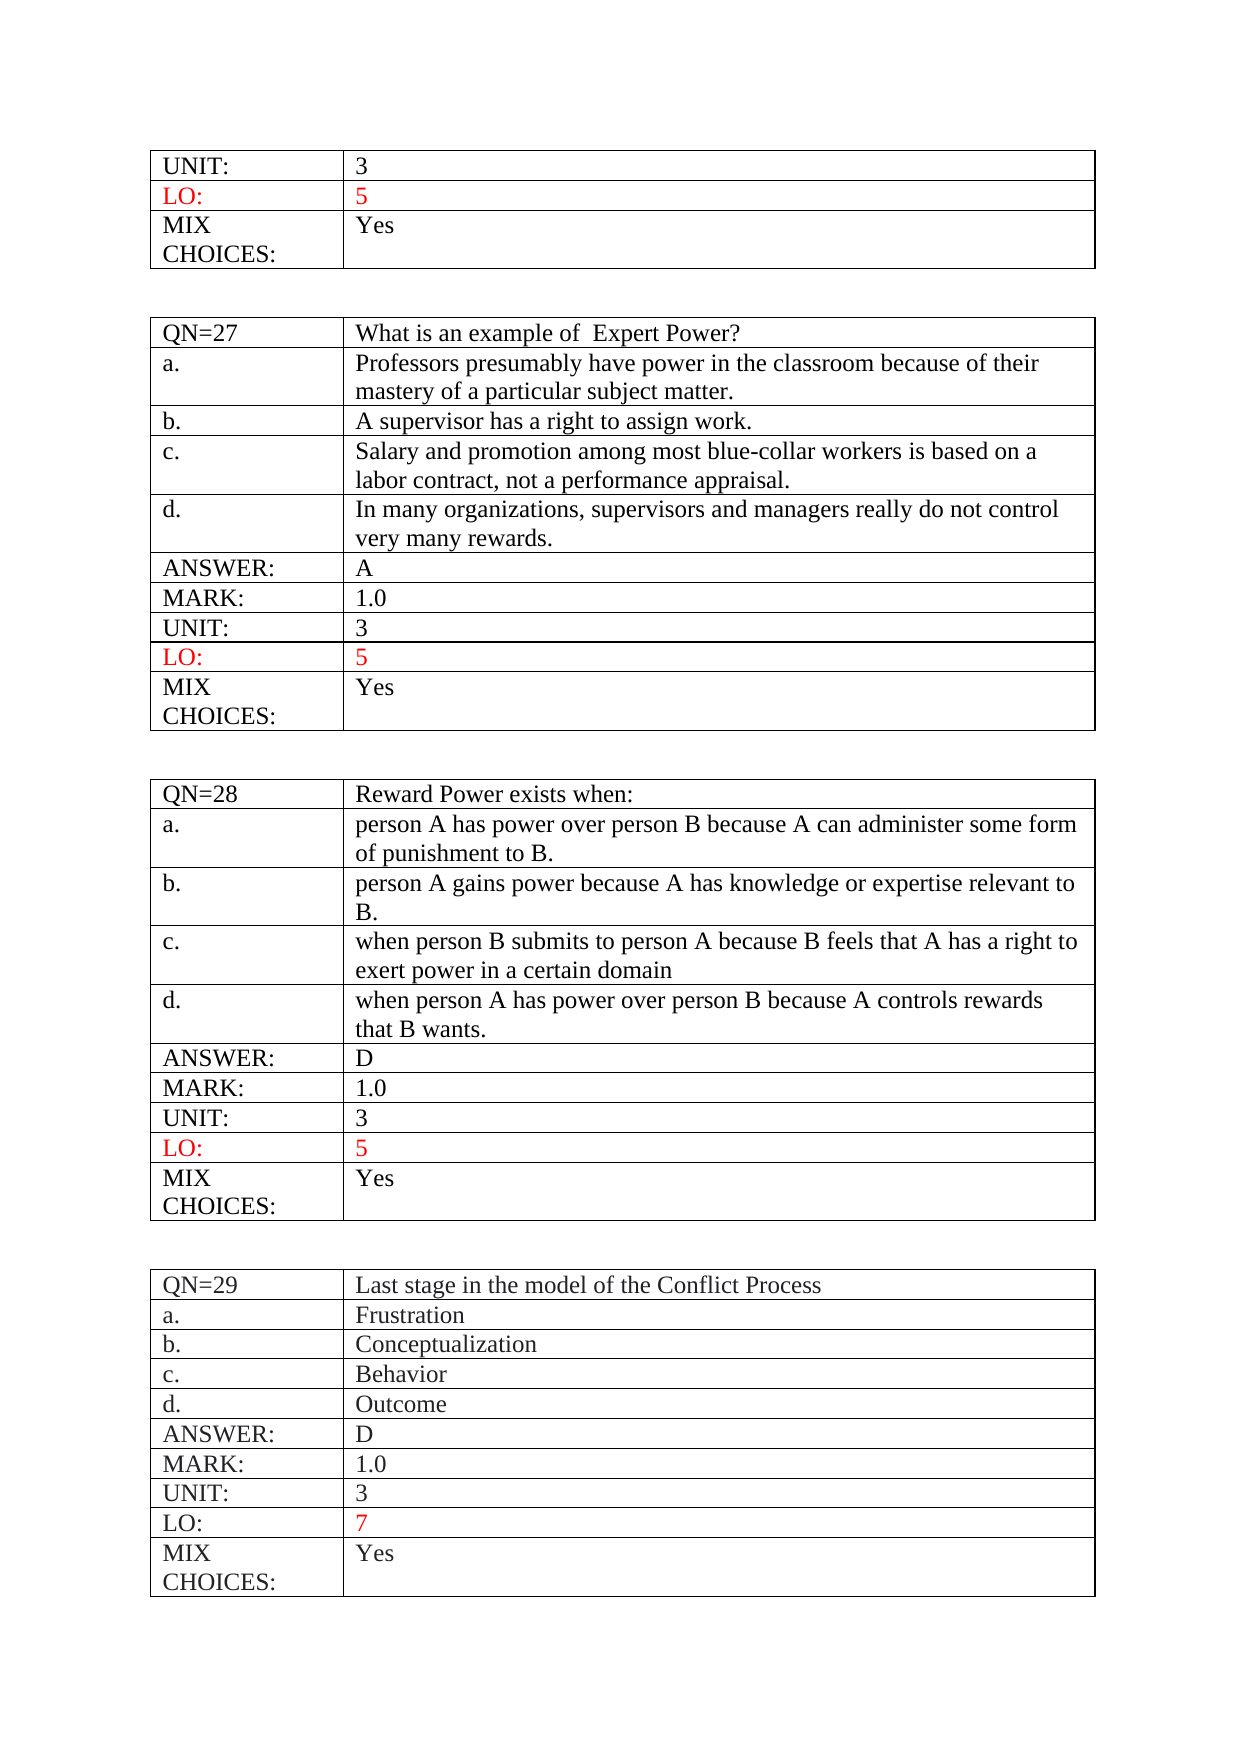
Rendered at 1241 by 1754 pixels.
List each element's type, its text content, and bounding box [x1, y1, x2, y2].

table_cell 3 [344, 151, 1094, 180]
table_cell UNIT: [151, 1479, 343, 1507]
table_header Reward Power exists when: [344, 780, 1094, 808]
table_cell d. [151, 495, 343, 552]
table_header QN=29 [151, 1270, 343, 1299]
table_cell LO: [151, 1133, 343, 1162]
table_cell Frustration [344, 1300, 1094, 1328]
table_cell D [344, 1044, 1094, 1072]
table_header What is an example of Expert Power? [344, 318, 1094, 347]
table_cell Yes [344, 1163, 1094, 1220]
table_cell UNIT: [151, 151, 343, 180]
table_cell In many organizations, supervisors and managers really do not control very many rewards. [344, 495, 1094, 552]
table_cell c. [151, 1359, 343, 1388]
table_cell Salary and promotion among most blue-collar workers is based on a labor contract, not a performance appraisal. [344, 436, 1094, 493]
table_cell Professors presumably have power in the classroom because of their mastery of a particular subject matter. [344, 348, 1094, 405]
table_cell ANSWER: [151, 553, 343, 582]
table_cell 7 [344, 1508, 1094, 1537]
table_cell a. [151, 1300, 343, 1328]
table_cell 5 [344, 1133, 1094, 1162]
table_header Last stage in the model of the Conflict Process [344, 1270, 1094, 1299]
table_cell d. [151, 1389, 343, 1418]
table_cell MARK: [151, 583, 343, 612]
table_cell A [344, 553, 1094, 582]
table_cell MIX CHOICES: [151, 1163, 343, 1220]
table_cell person A has power over person B because A can administer some form of punishment to B. [344, 809, 1094, 867]
table_cell when person A has power over person B because A controls rewards that B wants. [344, 985, 1094, 1042]
table_cell Conceptualization [344, 1330, 1094, 1358]
table_cell D [344, 1419, 1094, 1448]
table_cell 3 [344, 1103, 1094, 1132]
table_cell UNIT: [151, 1103, 343, 1132]
table_cell c. [151, 926, 343, 984]
table_cell Yes [344, 1538, 1094, 1596]
table_header QN=27 [151, 318, 343, 347]
table_cell 3 [344, 613, 1094, 641]
table_cell 1.0 [344, 583, 1094, 612]
table_cell UNIT: [151, 613, 343, 641]
table_cell 1.0 [344, 1073, 1094, 1102]
table_cell LO: [151, 181, 343, 209]
table_cell MIX CHOICES: [151, 1538, 343, 1596]
table_cell 3 [344, 1479, 1094, 1507]
table_cell a. [151, 348, 343, 405]
table_cell b. [151, 868, 343, 925]
table_cell A supervisor has a right to assign work. [344, 406, 1094, 435]
table_cell person A gains power because A has knowledge or expertise relevant to B. [344, 868, 1094, 925]
table_cell Yes [344, 211, 1094, 268]
table_cell a. [151, 809, 343, 867]
table_cell LO: [151, 1508, 343, 1537]
table_cell Outcome [344, 1389, 1094, 1418]
table_cell when person B submits to person A because B feels that A has a right to exert power in a certain domain [344, 926, 1094, 984]
table_cell 5 [344, 181, 1094, 209]
table_cell MIX CHOICES: [151, 672, 343, 730]
table_cell b. [151, 1330, 343, 1358]
table_cell ANSWER: [151, 1044, 343, 1072]
table_cell MARK: [151, 1449, 343, 1477]
table_cell Behavior [344, 1359, 1094, 1388]
table_cell 1.0 [344, 1449, 1094, 1477]
table_cell d. [151, 985, 343, 1042]
table_cell Yes [344, 672, 1094, 730]
table_cell MARK: [151, 1073, 343, 1102]
table_cell LO: [151, 643, 343, 671]
table_cell 5 [344, 643, 1094, 671]
table_cell MIX CHOICES: [151, 211, 343, 268]
table_header QN=28 [151, 780, 343, 808]
table_cell b. [151, 406, 343, 435]
table_cell c. [151, 436, 343, 493]
table_cell ANSWER: [151, 1419, 343, 1448]
